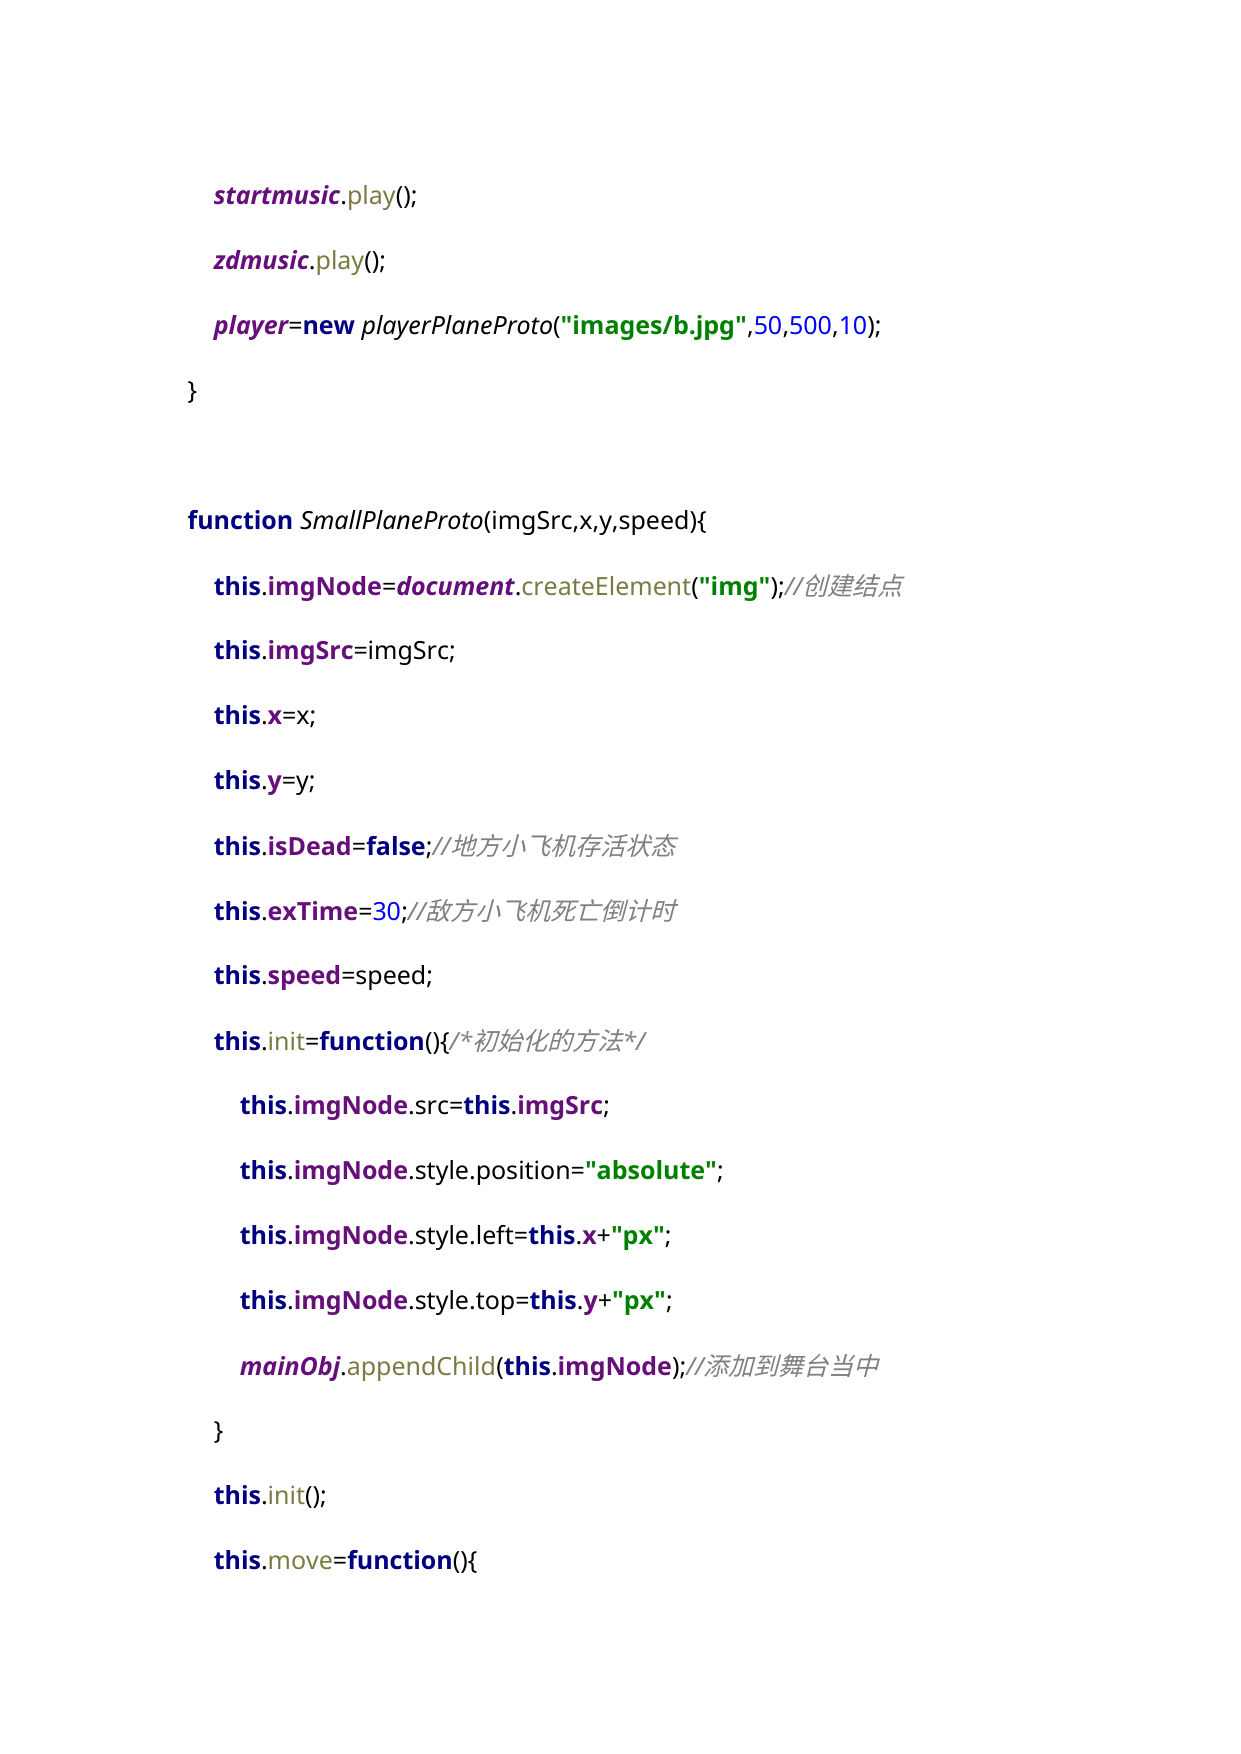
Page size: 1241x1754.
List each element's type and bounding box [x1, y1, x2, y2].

text [187, 162, 1053, 1592]
